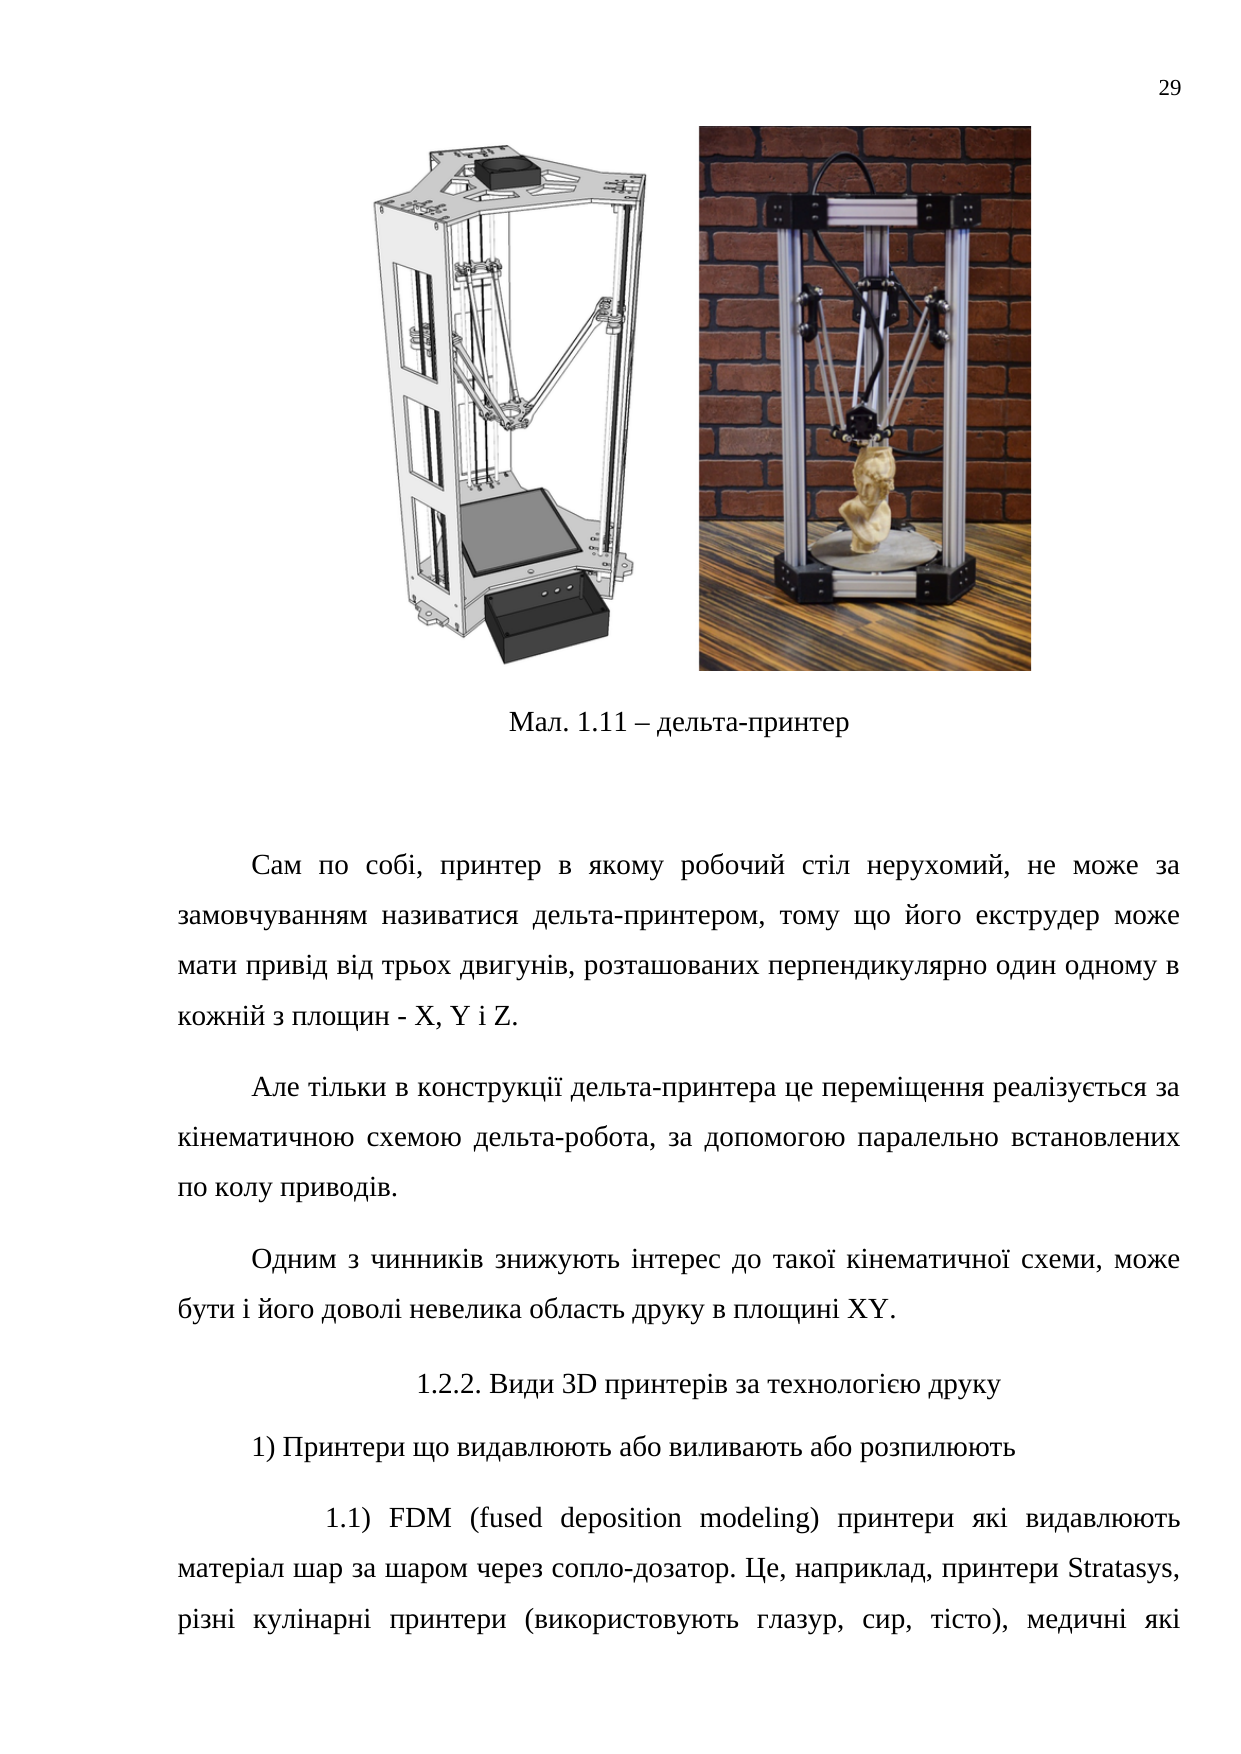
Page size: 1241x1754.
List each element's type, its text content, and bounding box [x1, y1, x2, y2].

picture [327, 126, 1032, 671]
text Сам по собі, принтер в якому робочий стіл нерухомий, не може за замовчуванням називатися дельта-принтером, тому що його екструдер може мати привід від трьох двигунів, розташованих перпендикулярно один одному в кожній з площин - X, Y і Z. [177, 847, 1181, 1031]
text Мал. 1.11 – дельта-принтер [177, 704, 1181, 738]
text Одним з чинників знижують інтерес до такої кінематичної схеми, може бути і його доволі невелика область друку в площині XY. [177, 1241, 1181, 1324]
text Але тільки в конструкції дельта-принтера це переміщення реалізується за кінематичною схемою дельта-робота, за допомогою паралельно встановлених по колу приводів. [177, 1069, 1181, 1203]
text 1) Принтери що видавлюють або виливають або розпилюють [177, 1429, 1181, 1463]
subtitle 1.2.2. Види 3D принтерів за технологією друку [177, 1366, 1181, 1400]
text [177, 1500, 1181, 1634]
